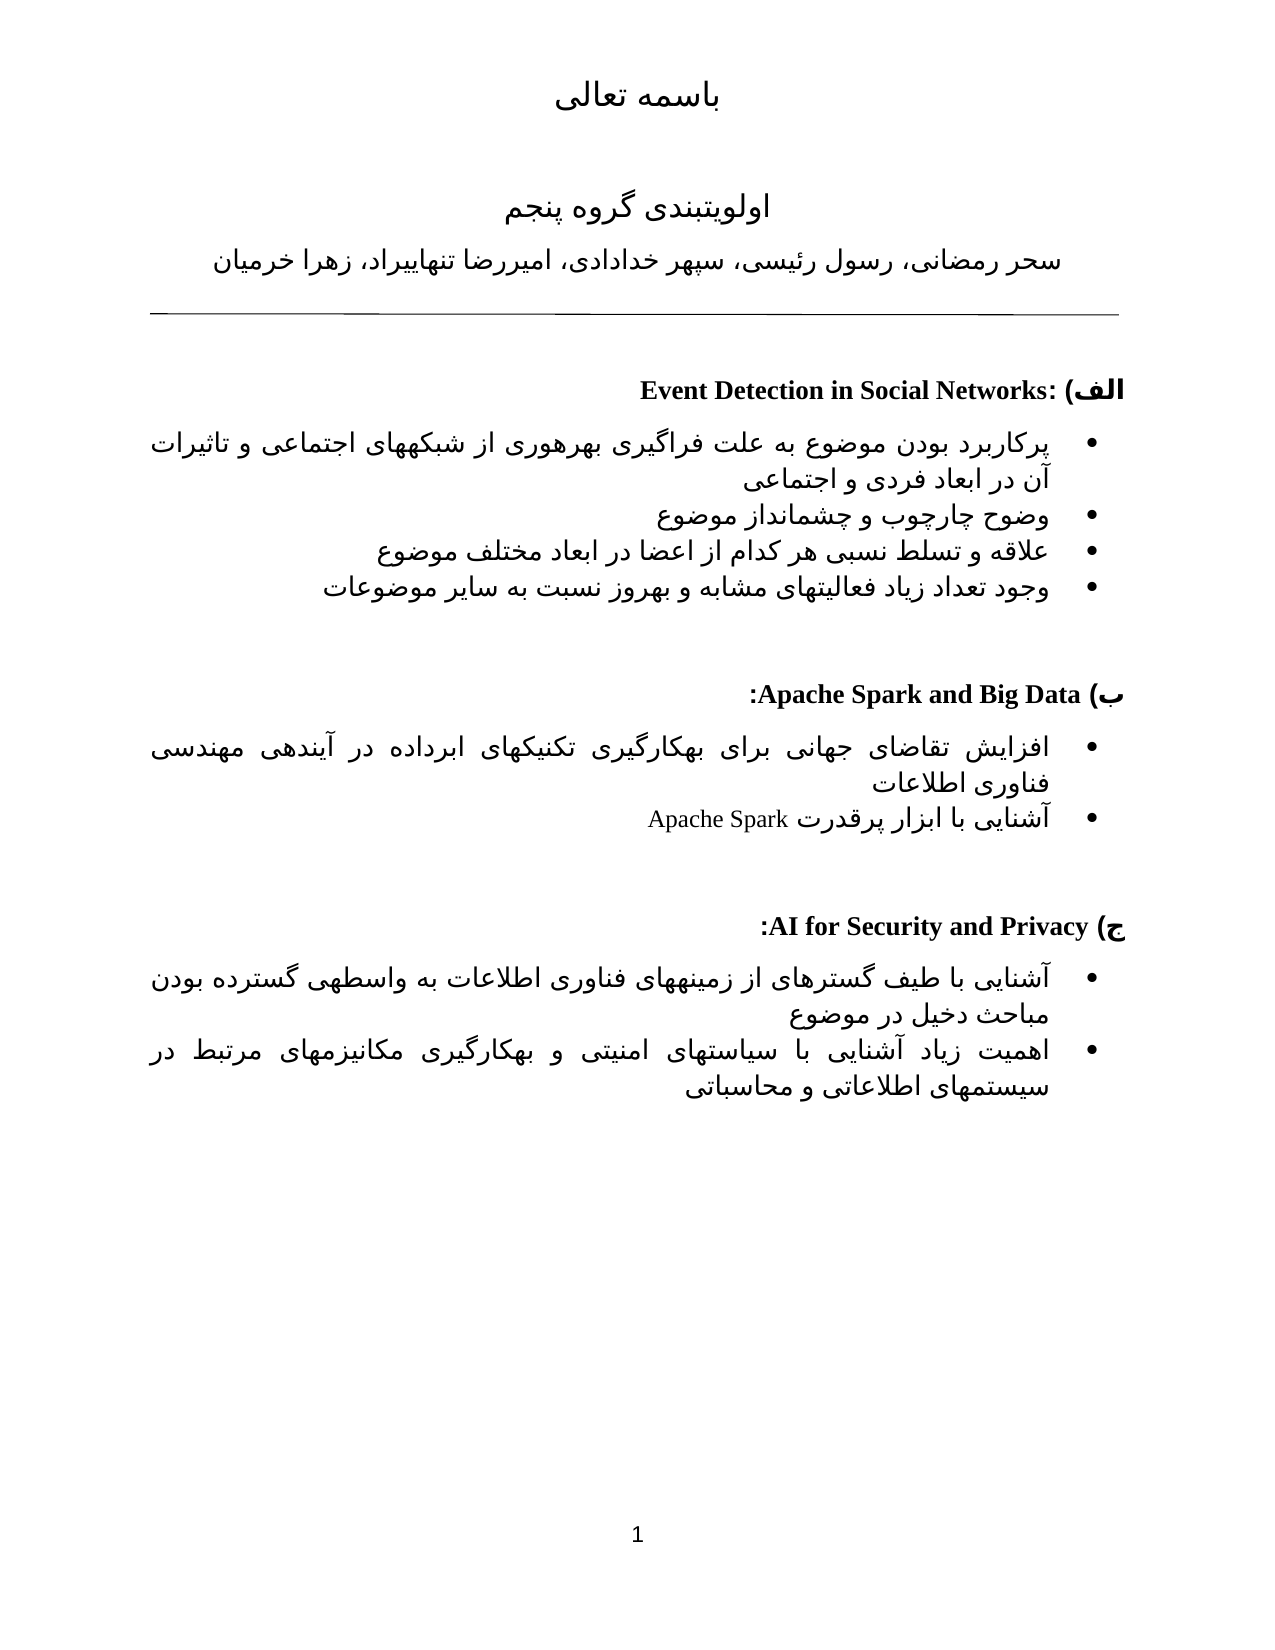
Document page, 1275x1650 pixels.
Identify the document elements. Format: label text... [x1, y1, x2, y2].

list اهمیت زیاد آشنایی با سیاستهای امنیتی و بهکارگیری مکانیزمهای مرتبط در سیستمهای اطلاعاتی و محاسباتی [150, 1034, 1087, 1102]
list علاقه و تسلط نسبی هر کدام از اعضا در ابعاد مختلف موضوع [150, 535, 1087, 566]
list آشنایی با ابزار پرقدرت Apache Spark [150, 802, 1087, 834]
text الف) :Event Detection in Social Networks [150, 374, 1125, 406]
text ج) AI for Security and Privacy: [150, 910, 1125, 941]
list وجود تعداد زیاد فعالیتهای مشابه و بهروز نسبت به سایر موضوعات [150, 571, 1087, 602]
text ب) Apache Spark and Big Data: [150, 678, 1125, 709]
list آشنایی با طیف گسترهای از زمینههای فناوری اطلاعات به واسطهی گسترده بودن مباحث دخیل در موضوع [150, 962, 1087, 1030]
list افزایش تقاضای جهانی برای بهکارگیری تکنیکهای ابرداده در آیندهی مهندسی فناوری اطلاعات [150, 731, 1087, 798]
list پرکاربرد بودن موضوع به علت فراگیری بهرهوری از شبکههای اجتماعی و تاثیرات آن در ابعاد فردی و اجتماعی [150, 427, 1087, 494]
list وضوح چارچوب و چشمانداز موضوع [150, 499, 1087, 530]
